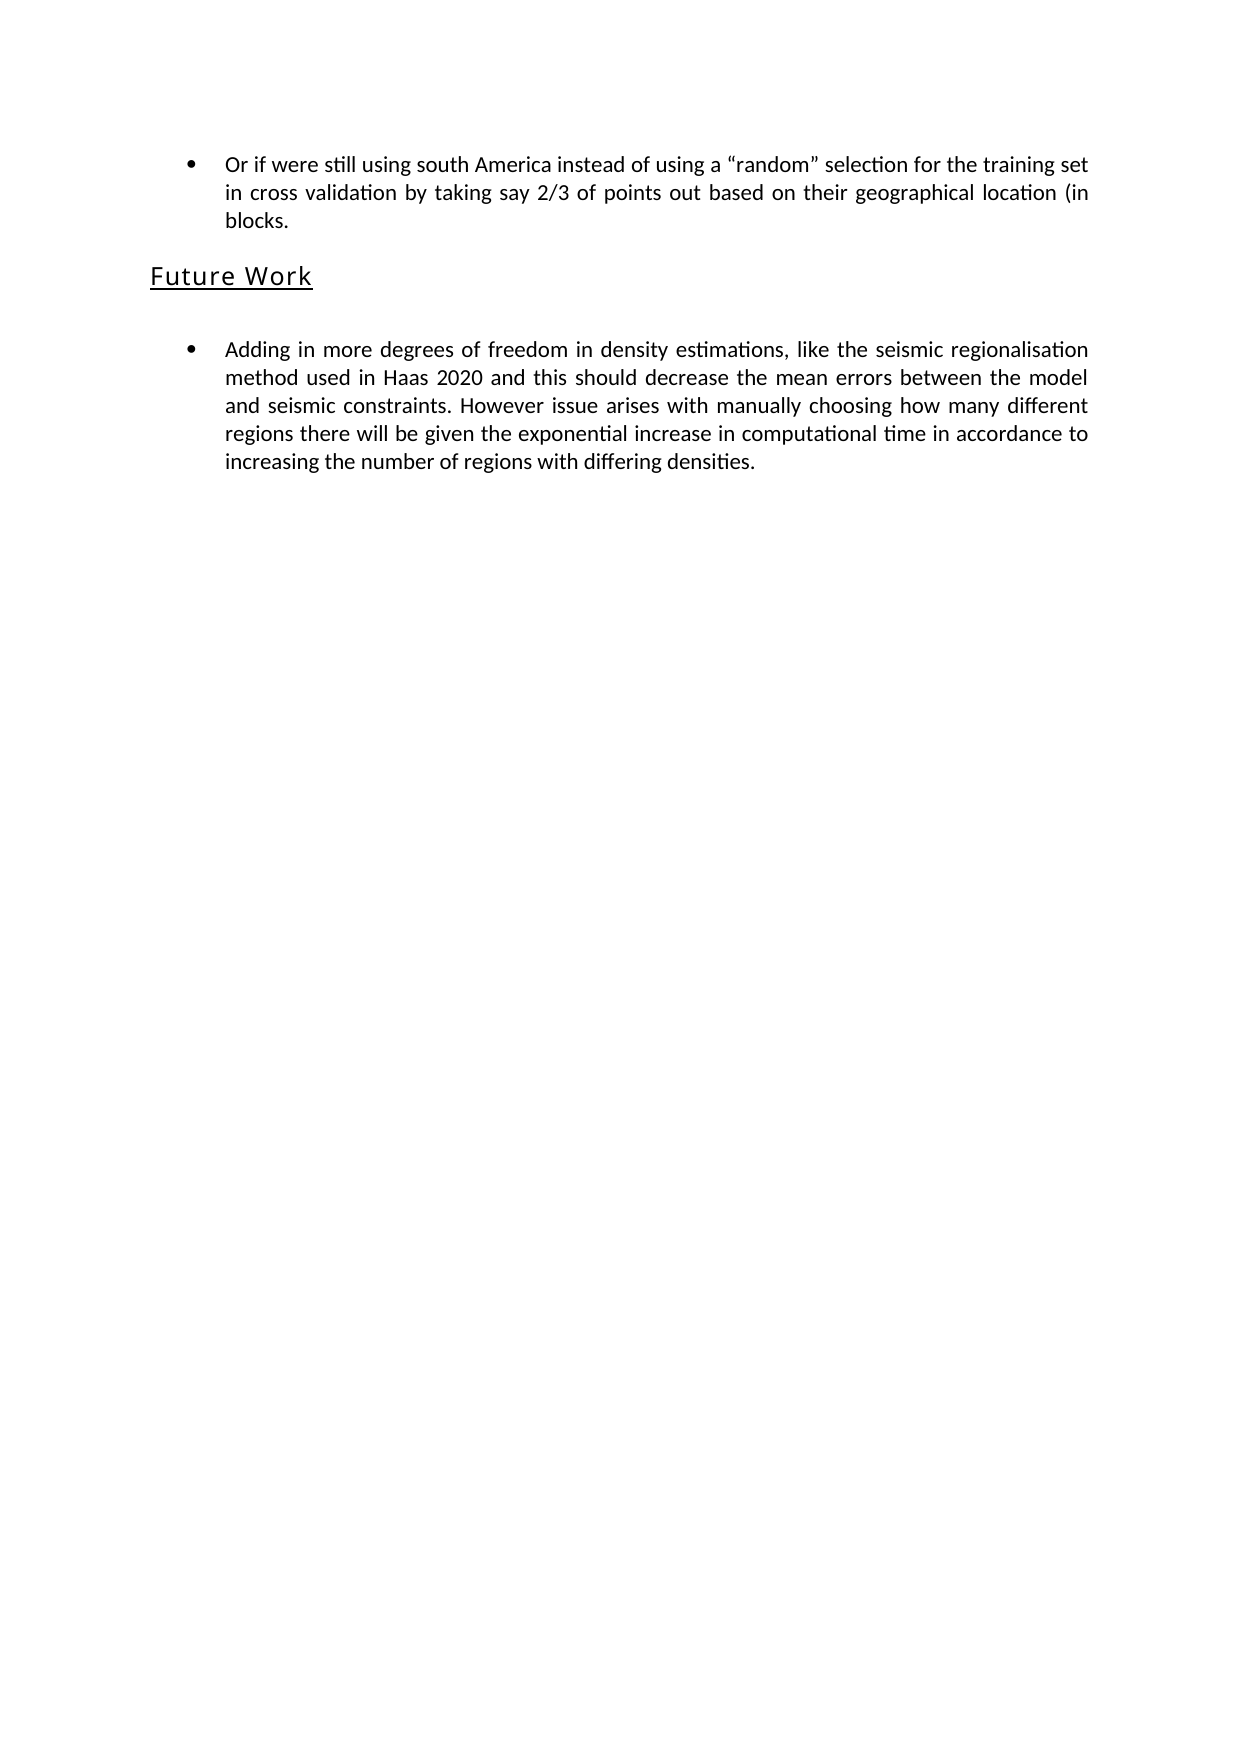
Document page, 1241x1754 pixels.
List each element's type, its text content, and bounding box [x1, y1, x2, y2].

list Adding in more degrees of freedom in density estimations, like the seismic regionalisation method used in Haas 2020 and this should decrease the mean errors between the model and seismic constraints. However issue arises with manually choosing how many different regions there will be given the exponential increase in computational time in accordance to increasing the number of regions with differing densities. [187, 335, 1090, 475]
subtitle Future Work [150, 259, 1090, 293]
list Or if were still using south America instead of using a “random” selection for the training set in cross validation by taking say 2/3 of points out based on their geographical location (in blocks. [187, 150, 1090, 234]
